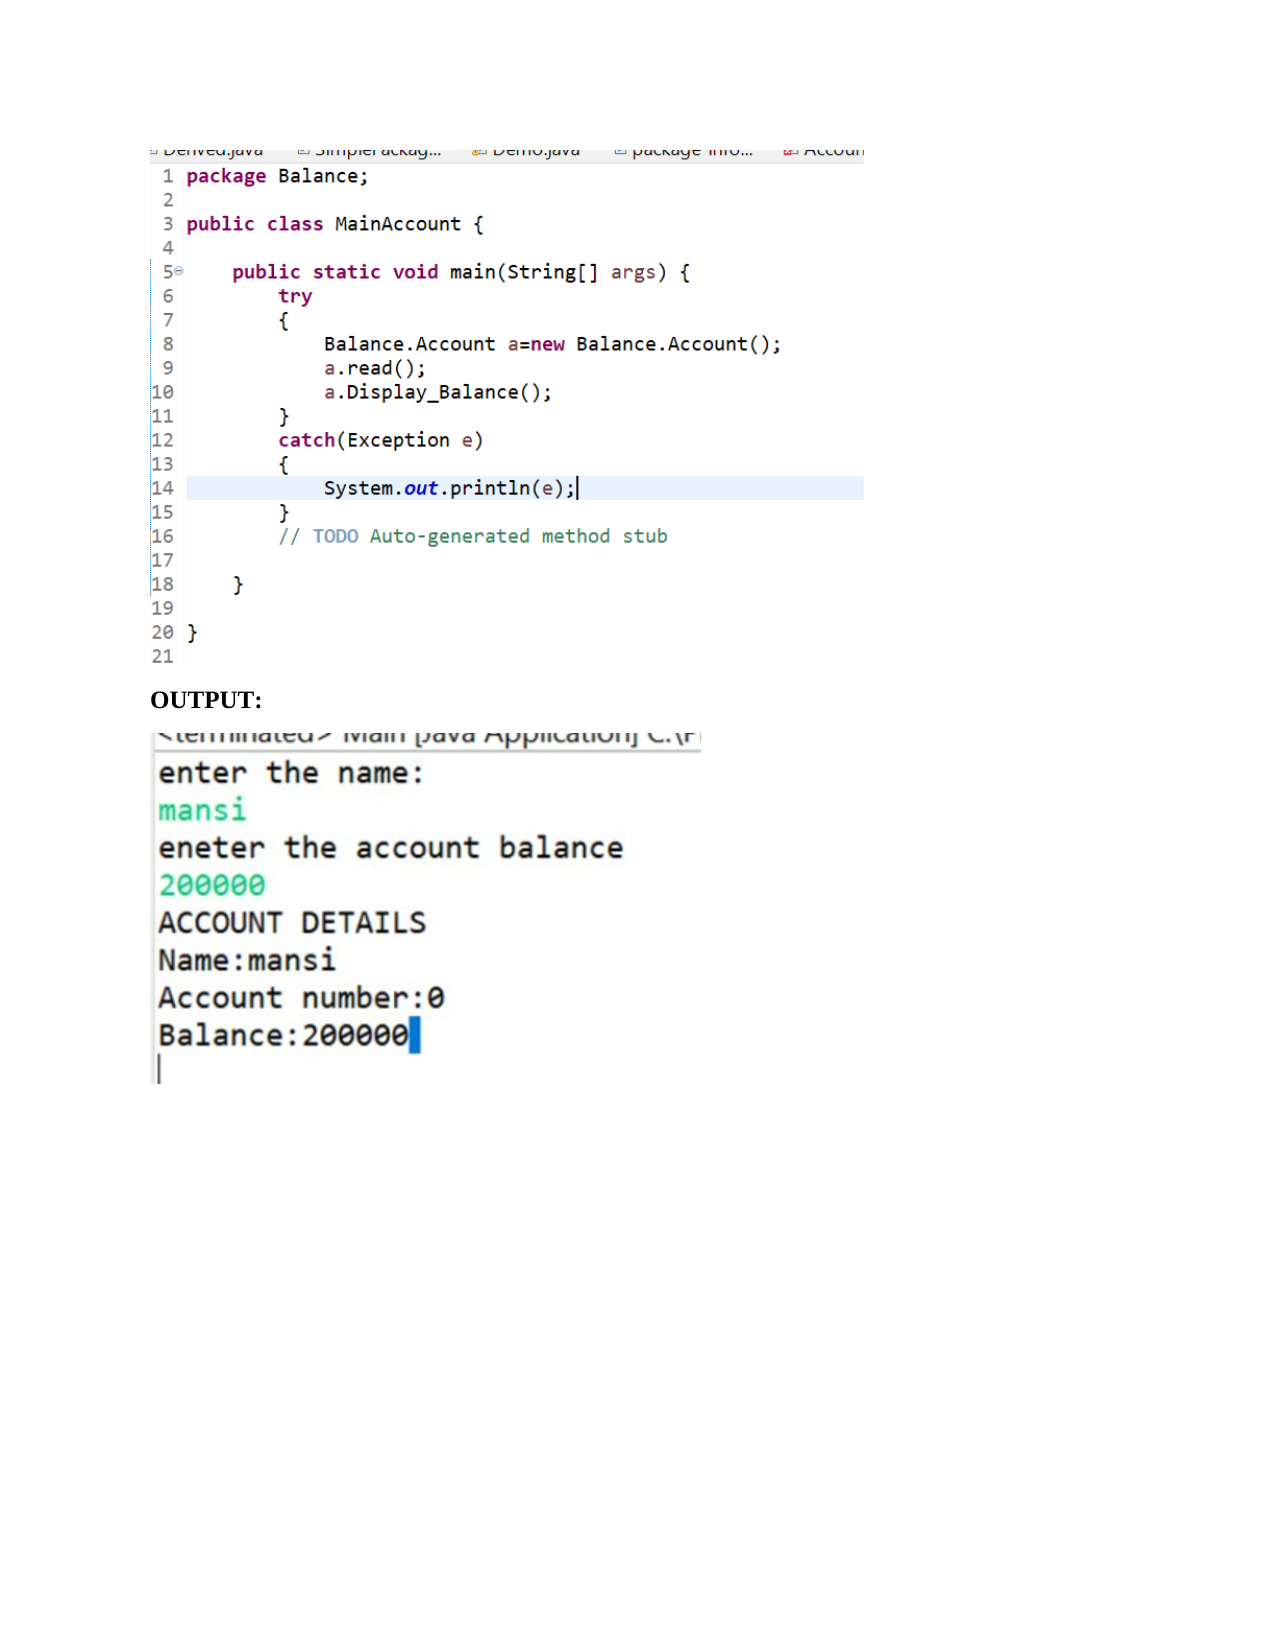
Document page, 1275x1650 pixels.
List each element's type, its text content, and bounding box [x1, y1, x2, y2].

text OUTPUT: [150, 686, 1125, 714]
